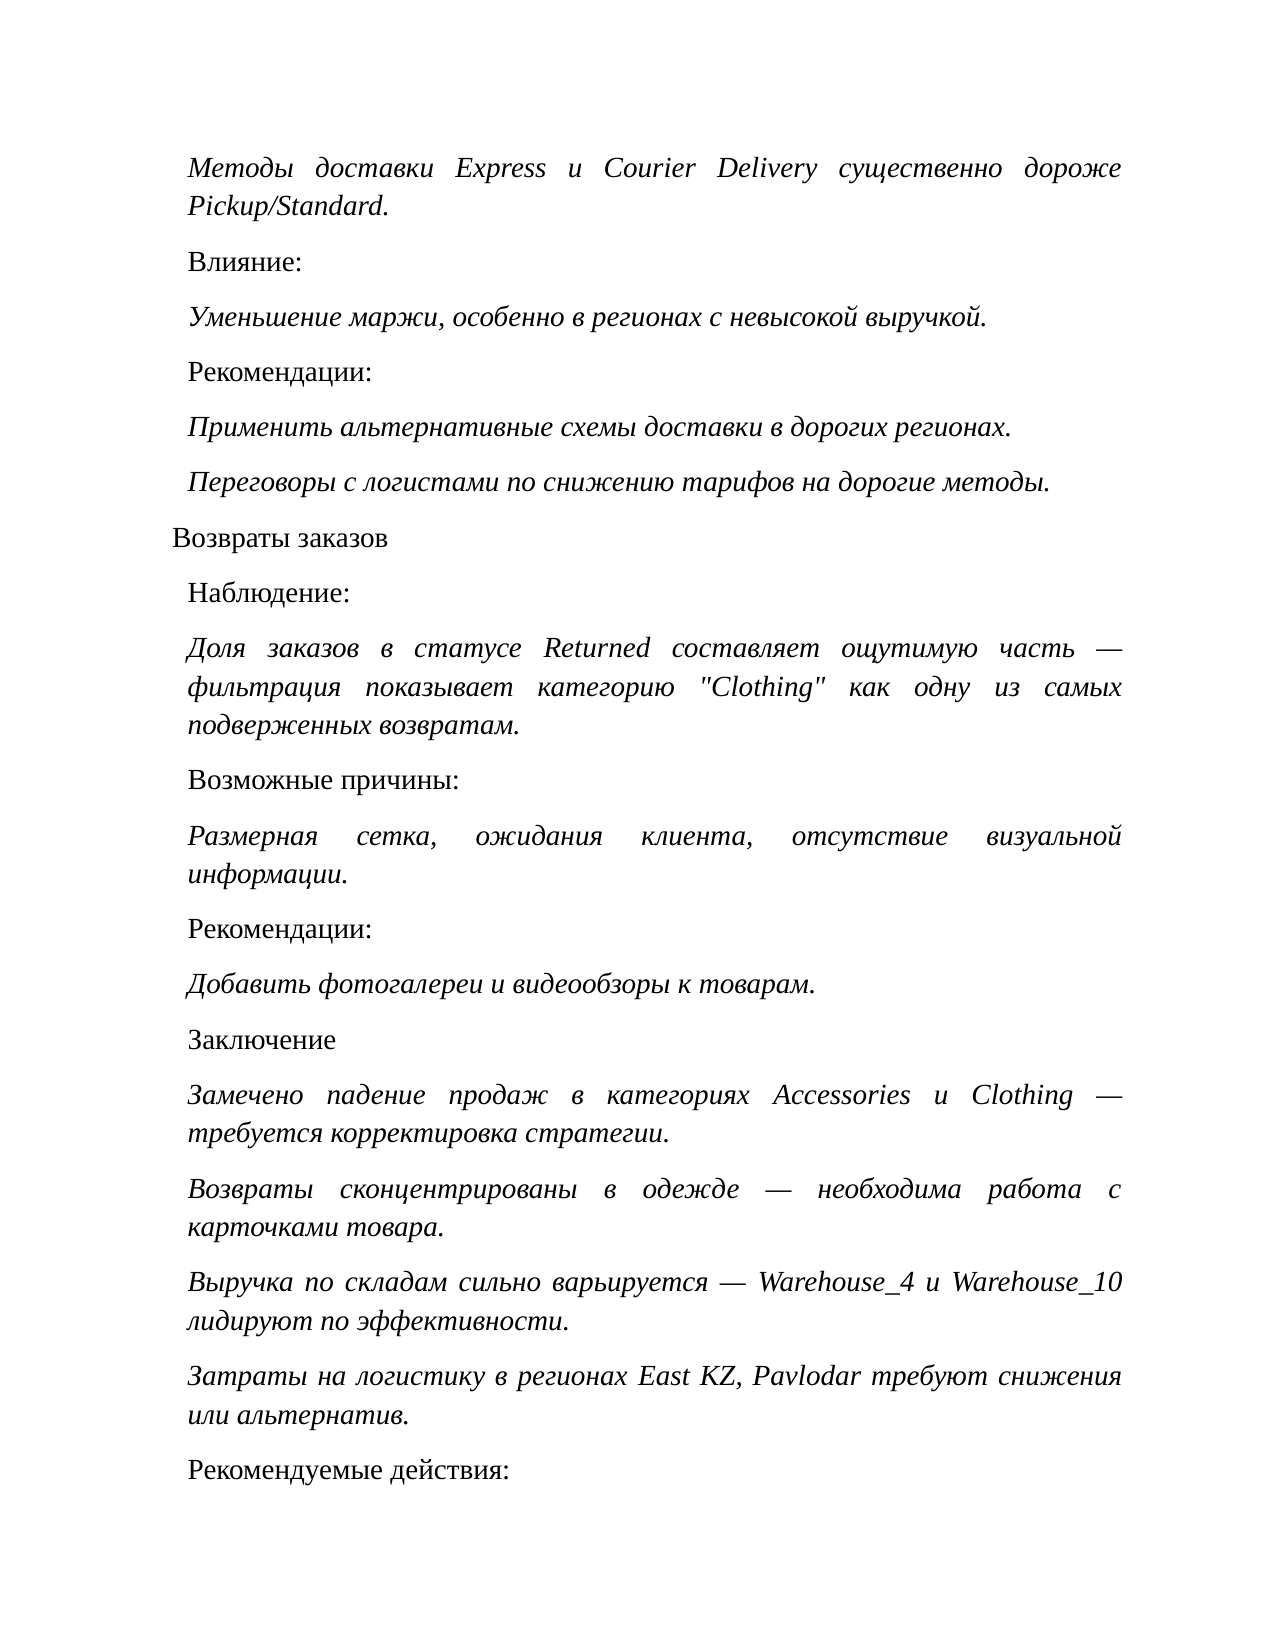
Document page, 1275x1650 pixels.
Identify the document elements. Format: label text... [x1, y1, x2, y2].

text Размерная сетка, ожидания клиента, отсутствие визуальной информации. [187, 818, 1125, 890]
text Доля заказов в статусе Returned составляет ощутимую часть — фильтрация показывает категорию "Clothing" как одну из самых подверженных возвратам. [187, 630, 1125, 741]
text Затраты на логистику в регионах East KZ, Pavlodar требуют снижения или альтернатив. [187, 1358, 1125, 1430]
text Возвраты сконцентрированы в одежде — необходима работа с карточками товара. [187, 1171, 1125, 1243]
text Рекомендации: [187, 911, 1125, 945]
text Наблюдение: [187, 575, 1125, 608]
text Переговоры с логистами по снижению тарифов на дорогие методы. [187, 464, 1125, 498]
text Рекомендуемые действия: [187, 1452, 1125, 1486]
text Замечено падение продаж в категориях Accessories и Clothing — требуется корректировка стратегии. [187, 1077, 1125, 1149]
text Уменьшение маржи, особенно в регионах с невысокой выручкой. [187, 299, 1125, 332]
text Возвраты заказов [150, 520, 1125, 553]
text Заключение [187, 1022, 1125, 1055]
text Добавить фотогалереи и видеообзоры к товарам. [187, 967, 1125, 1000]
text Методы доставки Express и Courier Delivery существенно дороже Pickup/Standard. [187, 150, 1125, 222]
text Применить альтернативные схемы доставки в дорогих регионах. [187, 409, 1125, 443]
text Влияние: [187, 244, 1125, 277]
text Рекомендации: [187, 354, 1125, 388]
text Возможные причины: [187, 762, 1125, 796]
text Выручка по складам сильно варьируется — Warehouse_4 и Warehouse_10 лидируют по эффективности. [187, 1264, 1125, 1337]
